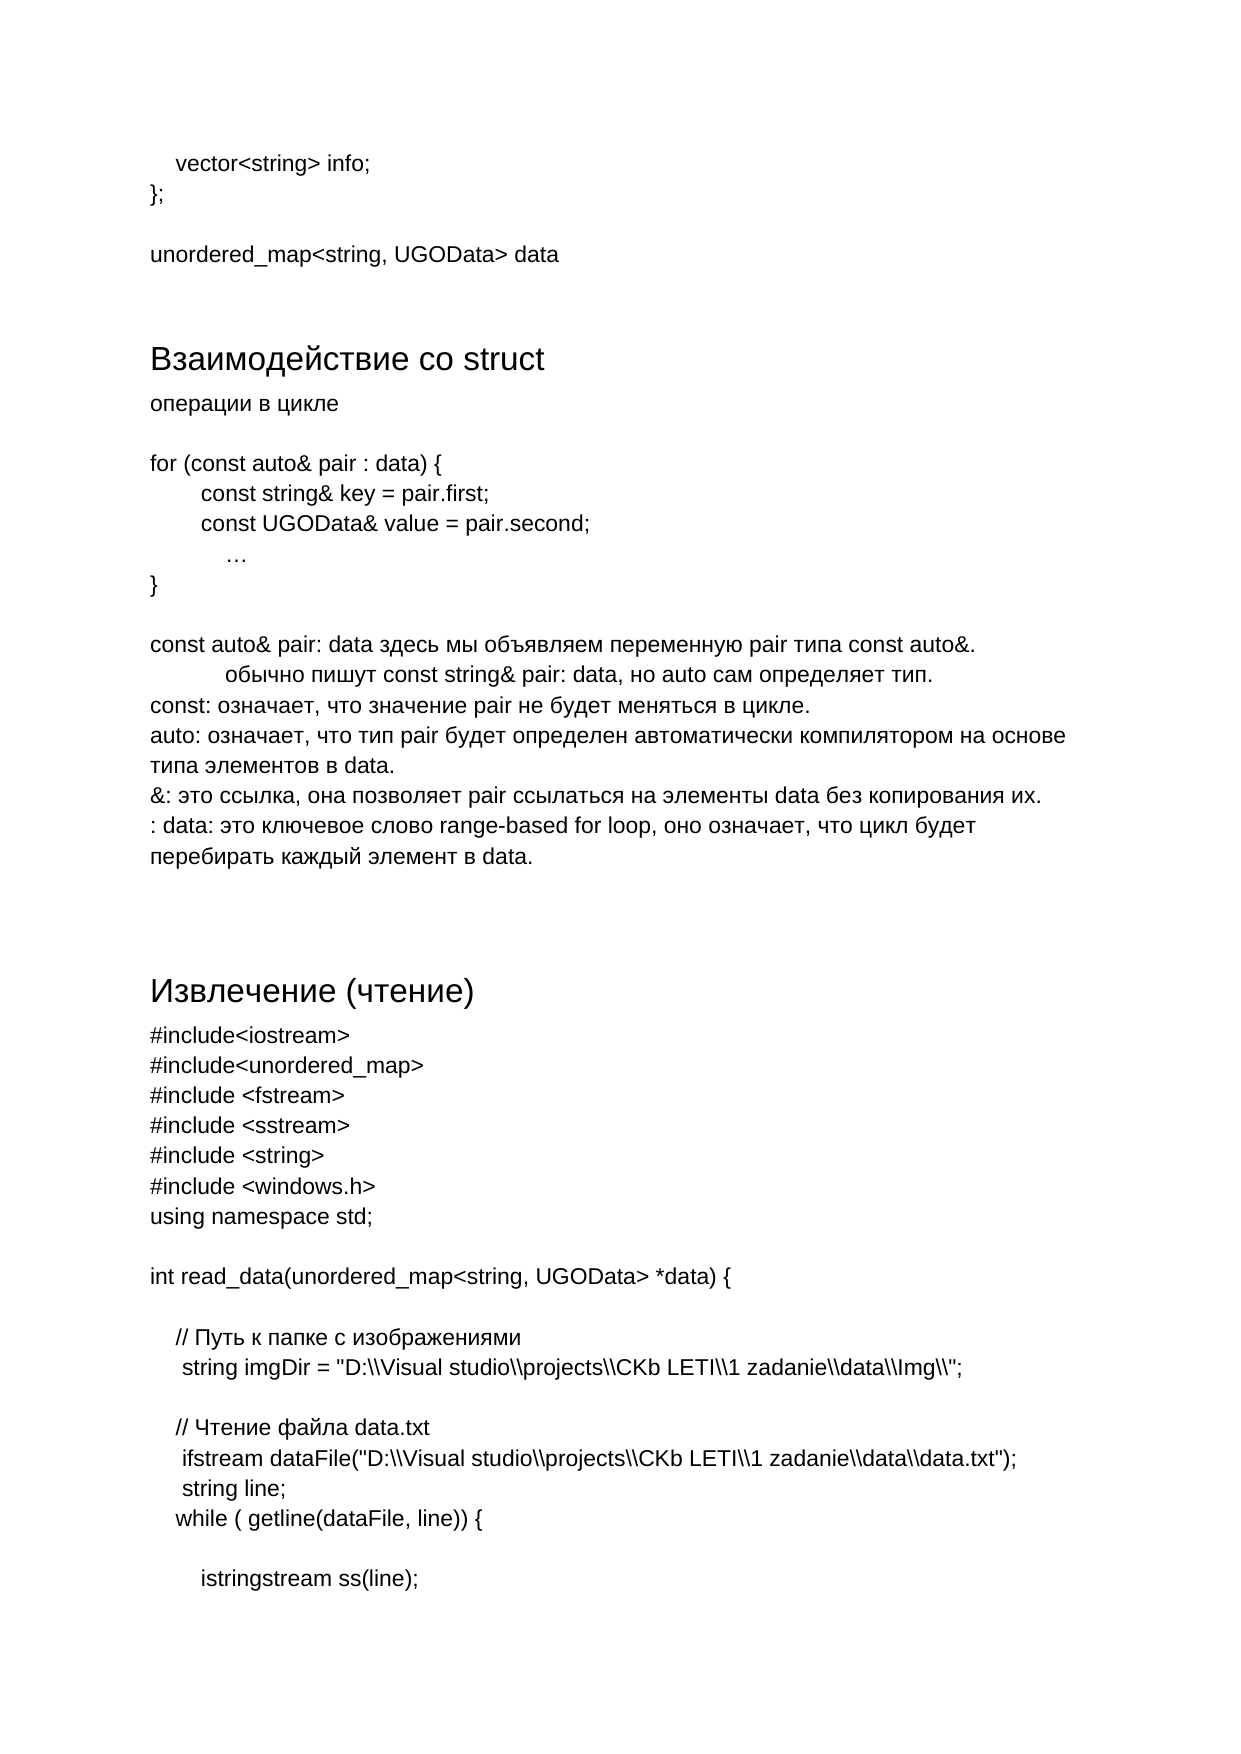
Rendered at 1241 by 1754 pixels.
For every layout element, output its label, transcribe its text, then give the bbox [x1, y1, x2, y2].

text auto: означает, что тип pair будет определен автоматически компилятором на основе типа элементов в data. [150, 722, 1090, 778]
text } [150, 571, 1090, 597]
text string imgDir = "D:\\Visual studio\\projects\\CKb LETI\\1 zadanie\\data\\Img\\"; [150, 1354, 1090, 1380]
text : data: это ключевое слово range-based for loop, оно означает, что цикл будет перебирать каждый элемент в data. [150, 812, 1090, 869]
text операции в цикле [150, 389, 1090, 416]
text while ( getline(dataFile, line)) { [150, 1505, 1090, 1531]
text vector<string> info; [150, 150, 1090, 176]
subtitle Извлечение (чтение) [150, 971, 1090, 1009]
text #include <fstream> [150, 1082, 1090, 1108]
subtitle Взаимодействие со struct [150, 338, 1090, 377]
text istringstream ss(line); [150, 1565, 1090, 1592]
text unordered_map<string, UGOData> data [150, 241, 1090, 267]
text for (const auto& pair : data) { [150, 450, 1090, 476]
text const auto& pair: data здесь мы объявляем переменную pair типа const auto&. [150, 631, 1090, 657]
text const string& key = pair.first; [150, 480, 1090, 506]
text using namespace std; [150, 1203, 1090, 1229]
text #include <string> [150, 1142, 1090, 1169]
text #include<iostream> [150, 1022, 1090, 1048]
text int read_data(unordered_map<string, UGOData> *data) { [150, 1263, 1090, 1290]
text // Путь к папке с изображениями [150, 1324, 1090, 1350]
text #include <sstream> [150, 1112, 1090, 1139]
text обычно пишут const string& pair: data, но auto сам определяет тип. [150, 661, 1090, 688]
text &: это ссылка, она позволяет pair ссылаться на элементы data без копирования их. [150, 782, 1090, 808]
text const UGOData& value = pair.second; [150, 510, 1090, 537]
text }; [150, 180, 1090, 207]
text ifstream dataFile("D:\\Visual studio\\projects\\CKb LETI\\1 zadanie\\data\\data.txt"); [150, 1444, 1090, 1471]
text #include <windows.h> [150, 1173, 1090, 1199]
text // Чтение файла data.txt [150, 1414, 1090, 1441]
text const: означает, что значение pair не будет меняться в цикле. [150, 692, 1090, 718]
text … [150, 541, 1090, 567]
text string line; [150, 1475, 1090, 1501]
text #include<unordered_map> [150, 1052, 1090, 1078]
